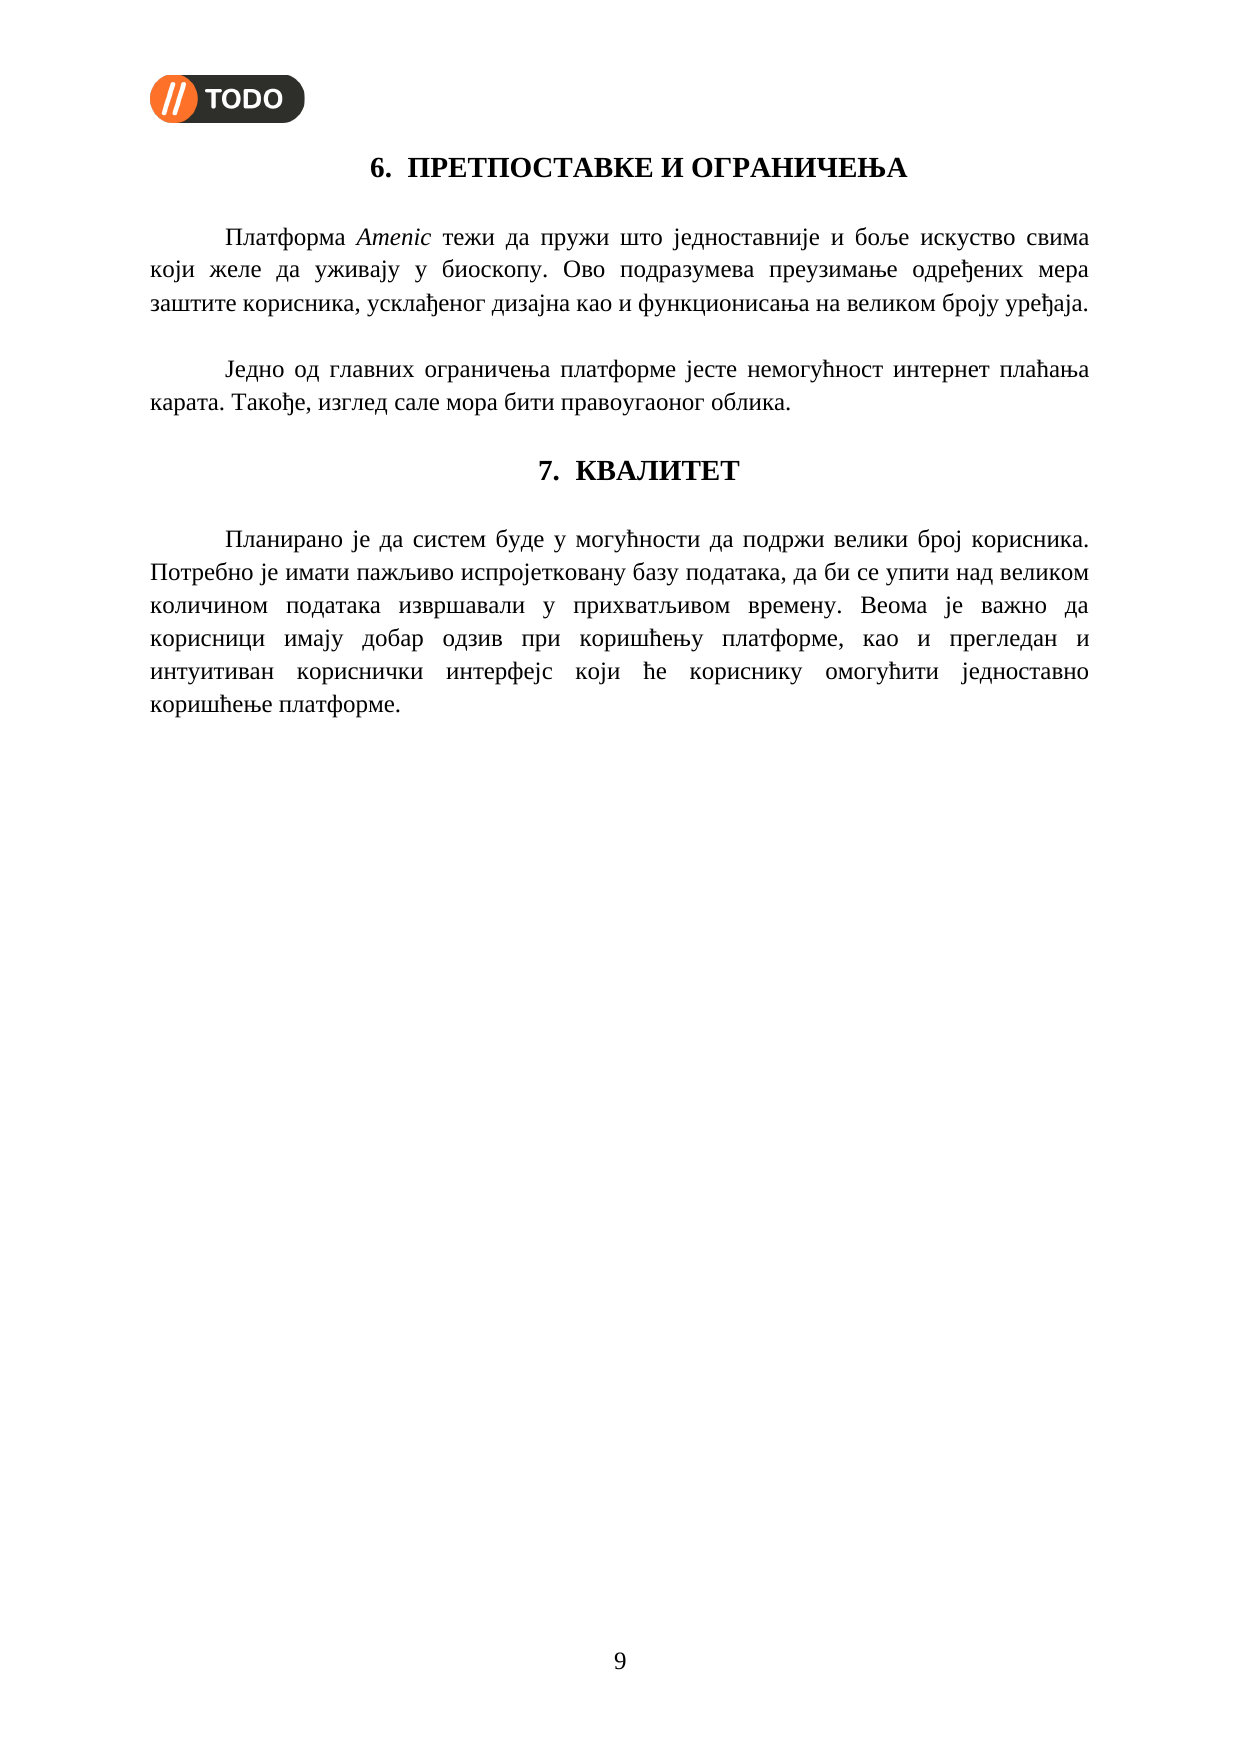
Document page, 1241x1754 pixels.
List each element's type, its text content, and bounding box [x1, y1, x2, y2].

picture [150, 75, 305, 123]
text Једно од главних ограничења платформе јесте немогућност интернет плаћања карата. Такође, изглед сале мора бити правоугаоног облика. [150, 354, 1090, 415]
text Платформа Amenic тежи да пружи што једноставније и боље искуство свима који желе да уживају у биоскопу. Ово подразумева преузимање одређених мера заштите корисника, усклађеног дизајна као и функционисања на великом броју уређаја. [150, 222, 1090, 316]
subtitle ПРЕТПОСТАВКЕ И ОГРАНИЧЕЊА [187, 150, 1090, 183]
text Планирано је да систем буде у могућности да подржи велики број корисника. Потребно је имати пажљиво испројетковану базу података, да би се упити над великом количином података извршавали у прихватљивом времену. Веома је важно да корисници имају добар одзив при коришћењу платформе, као и прегледан и интуитиван кориснички интерфејс који ће кориснику омогућити једноставно коришћење платформе. [150, 524, 1090, 718]
subtitle КВАЛИТЕТ [187, 453, 1090, 486]
